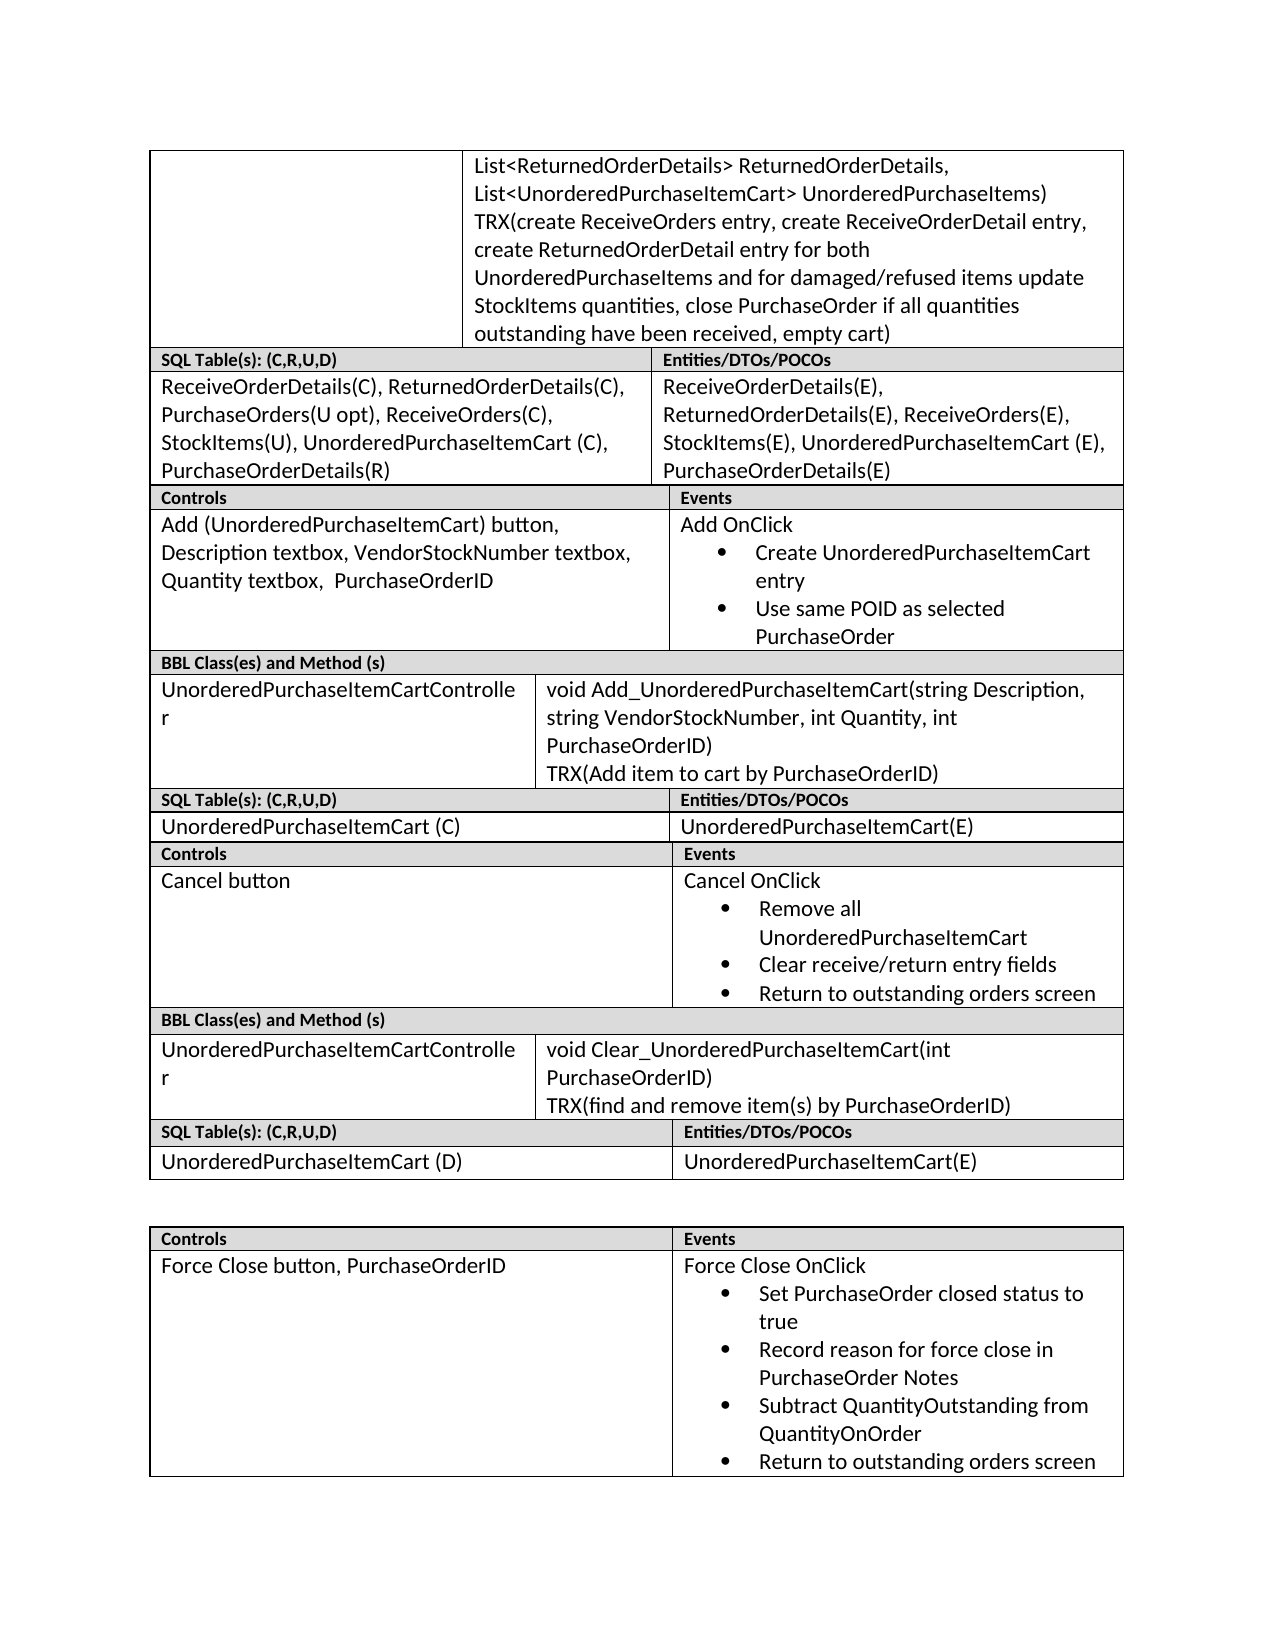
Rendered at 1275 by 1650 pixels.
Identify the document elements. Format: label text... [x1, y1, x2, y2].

table_cell UnorderedPurchaseItemCart(E) [670, 813, 1123, 841]
table_header Events [670, 486, 1123, 509]
table_header Controls [151, 1228, 672, 1250]
table_cell void Add_UnorderedPurchaseItemCart(string Description, string VendorStockNumber, int Quantity, int PurchaseOrderID) TRX(Add item to cart by PurchaseOrderID) [536, 675, 1123, 787]
table_header Events [673, 1228, 1123, 1250]
table_cell Cancel OnClick Remove all UnorderedPurchaseItemCart Clear receive/return entry fields Return to outstanding orders screen [673, 867, 1123, 1007]
table_cell UnorderedPurchaseItemCart(E) [673, 1147, 1123, 1178]
table_cell BBL Class(es) and Method (s) [151, 1008, 1123, 1034]
table_cell UnorderedPurchaseItemCartController [151, 1035, 535, 1119]
table_header Controls [151, 486, 669, 509]
table_cell SQL Table(s): (C,R,U,D) [151, 789, 669, 811]
table_cell Entities/DTOs/POCOs [670, 789, 1123, 811]
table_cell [463, 151, 1123, 347]
table_cell Add OnClick Create UnorderedPurchaseItemCart entry Use same POID as selected PurchaseOrder [670, 510, 1123, 650]
table_cell ReceiveOrderDetails(E), ReturnedOrderDetails(E), ReceiveOrders(E), StockItems(E), UnorderedPurchaseItemCart (E), PurchaseOrderDetails(E) [652, 372, 1123, 484]
table_cell SQL Table(s): (C,R,U,D) [151, 348, 651, 371]
table_cell Cancel button [151, 867, 672, 1007]
table_cell SQL Table(s): (C,R,U,D) [151, 1120, 672, 1146]
table_cell UnorderedPurchaseItemCart (D) [151, 1147, 672, 1178]
table_cell Entities/DTOs/POCOs [673, 1120, 1123, 1146]
table_cell Force Close button, PurchaseOrderID [151, 1251, 672, 1476]
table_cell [151, 151, 462, 347]
table_cell ReceiveOrderDetails(C), ReturnedOrderDetails(C), PurchaseOrders(U opt), ReceiveOrders(C), StockItems(U), UnorderedPurchaseItemCart (C), PurchaseOrderDetails(R) [151, 372, 651, 484]
table_cell UnorderedPurchaseItemCartController [151, 675, 535, 787]
table_cell BBL Class(es) and Method (s) [151, 651, 1123, 674]
table_cell UnorderedPurchaseItemCart (C) [151, 813, 669, 841]
table_cell Add (UnorderedPurchaseItemCart) button, Description textbox, VendorStockNumber textbox, Quantity textbox, PurchaseOrderID [151, 510, 669, 650]
table_cell Force Close OnClick Set PurchaseOrder closed status to true Record reason for force close in PurchaseOrder Notes Subtract QuantityOutstanding from QuantityOnOrder Return to outstanding orders screen [673, 1251, 1123, 1476]
table_header Events [673, 843, 1123, 866]
table_cell void Clear_UnorderedPurchaseItemCart(int PurchaseOrderID) TRX(find and remove item(s) by PurchaseOrderID) [536, 1035, 1123, 1119]
table_cell Entities/DTOs/POCOs [652, 348, 1123, 371]
table_header Controls [151, 843, 672, 866]
